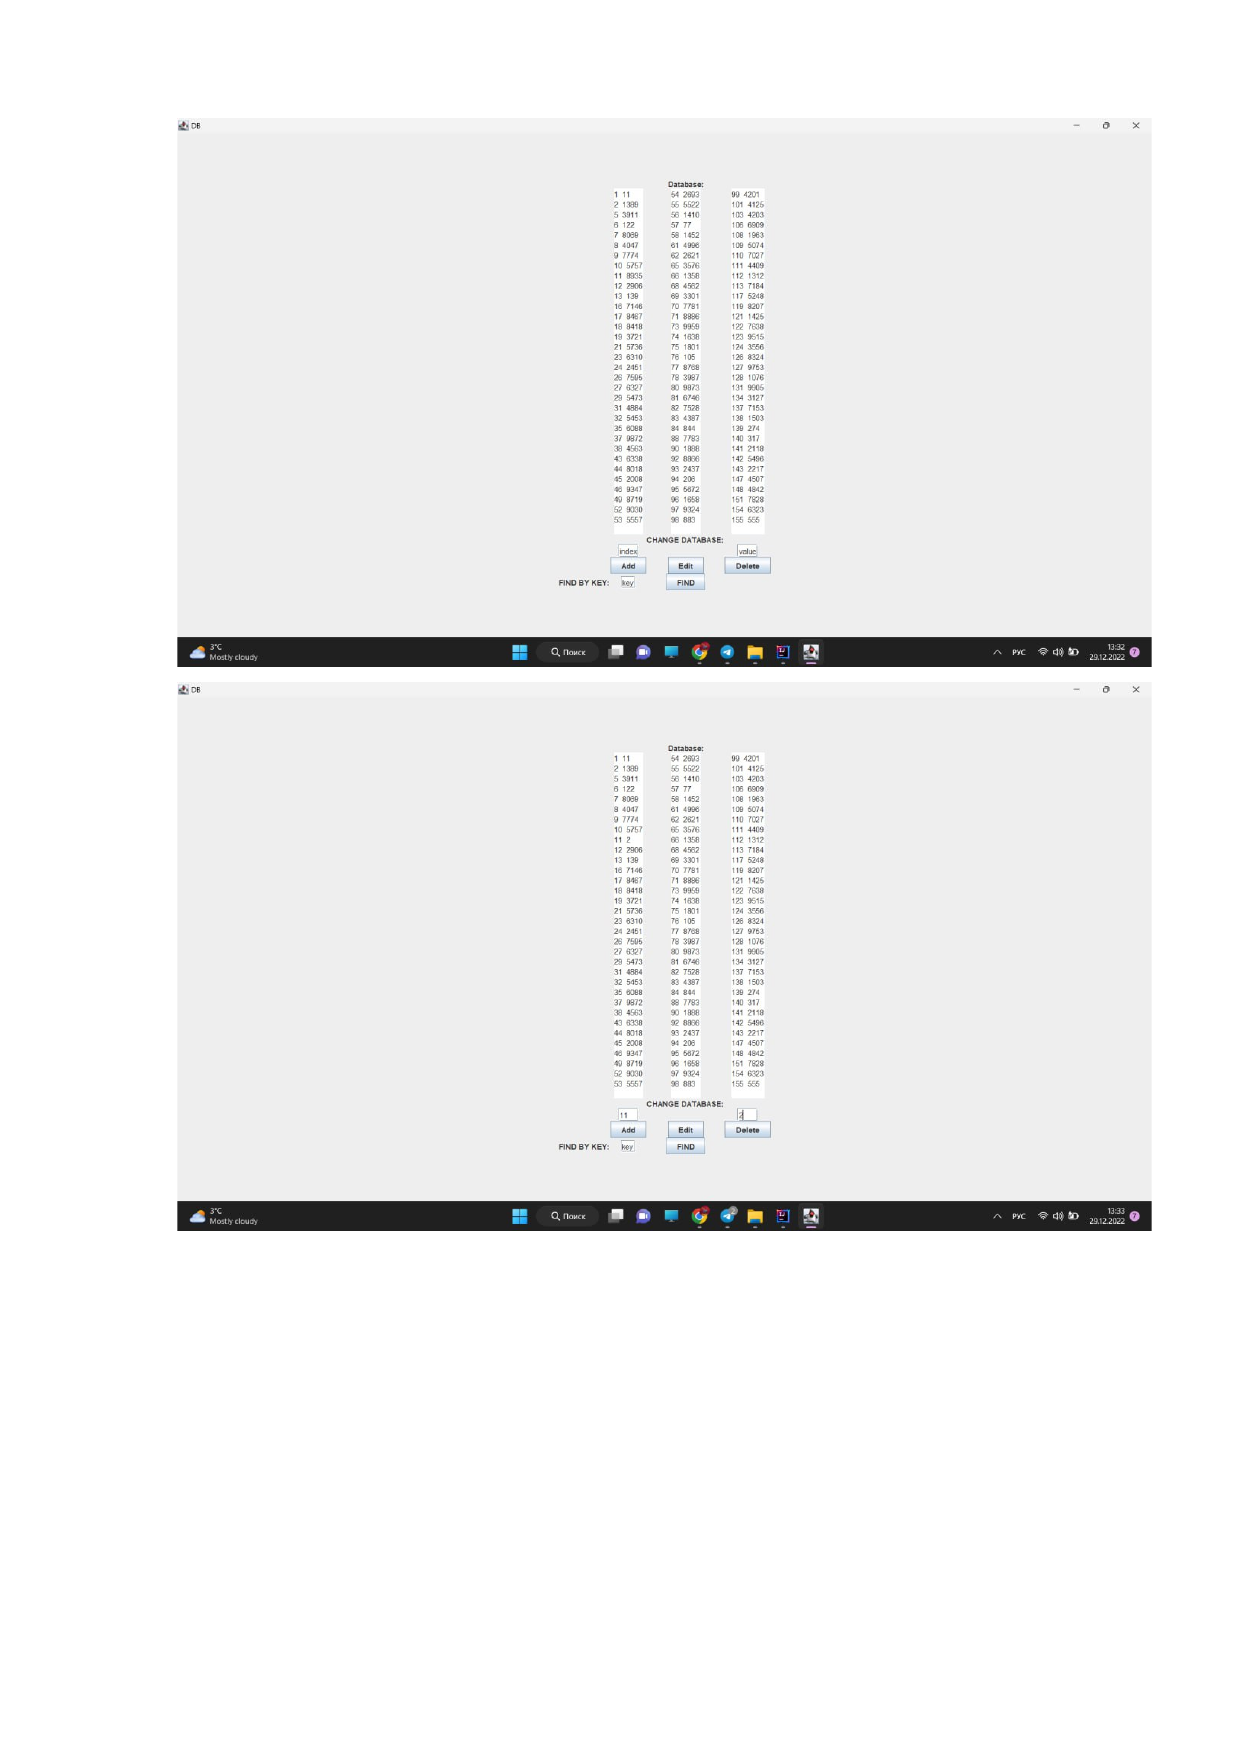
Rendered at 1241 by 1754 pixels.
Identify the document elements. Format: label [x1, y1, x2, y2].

picture [177, 118, 1152, 667]
picture [177, 682, 1152, 1231]
